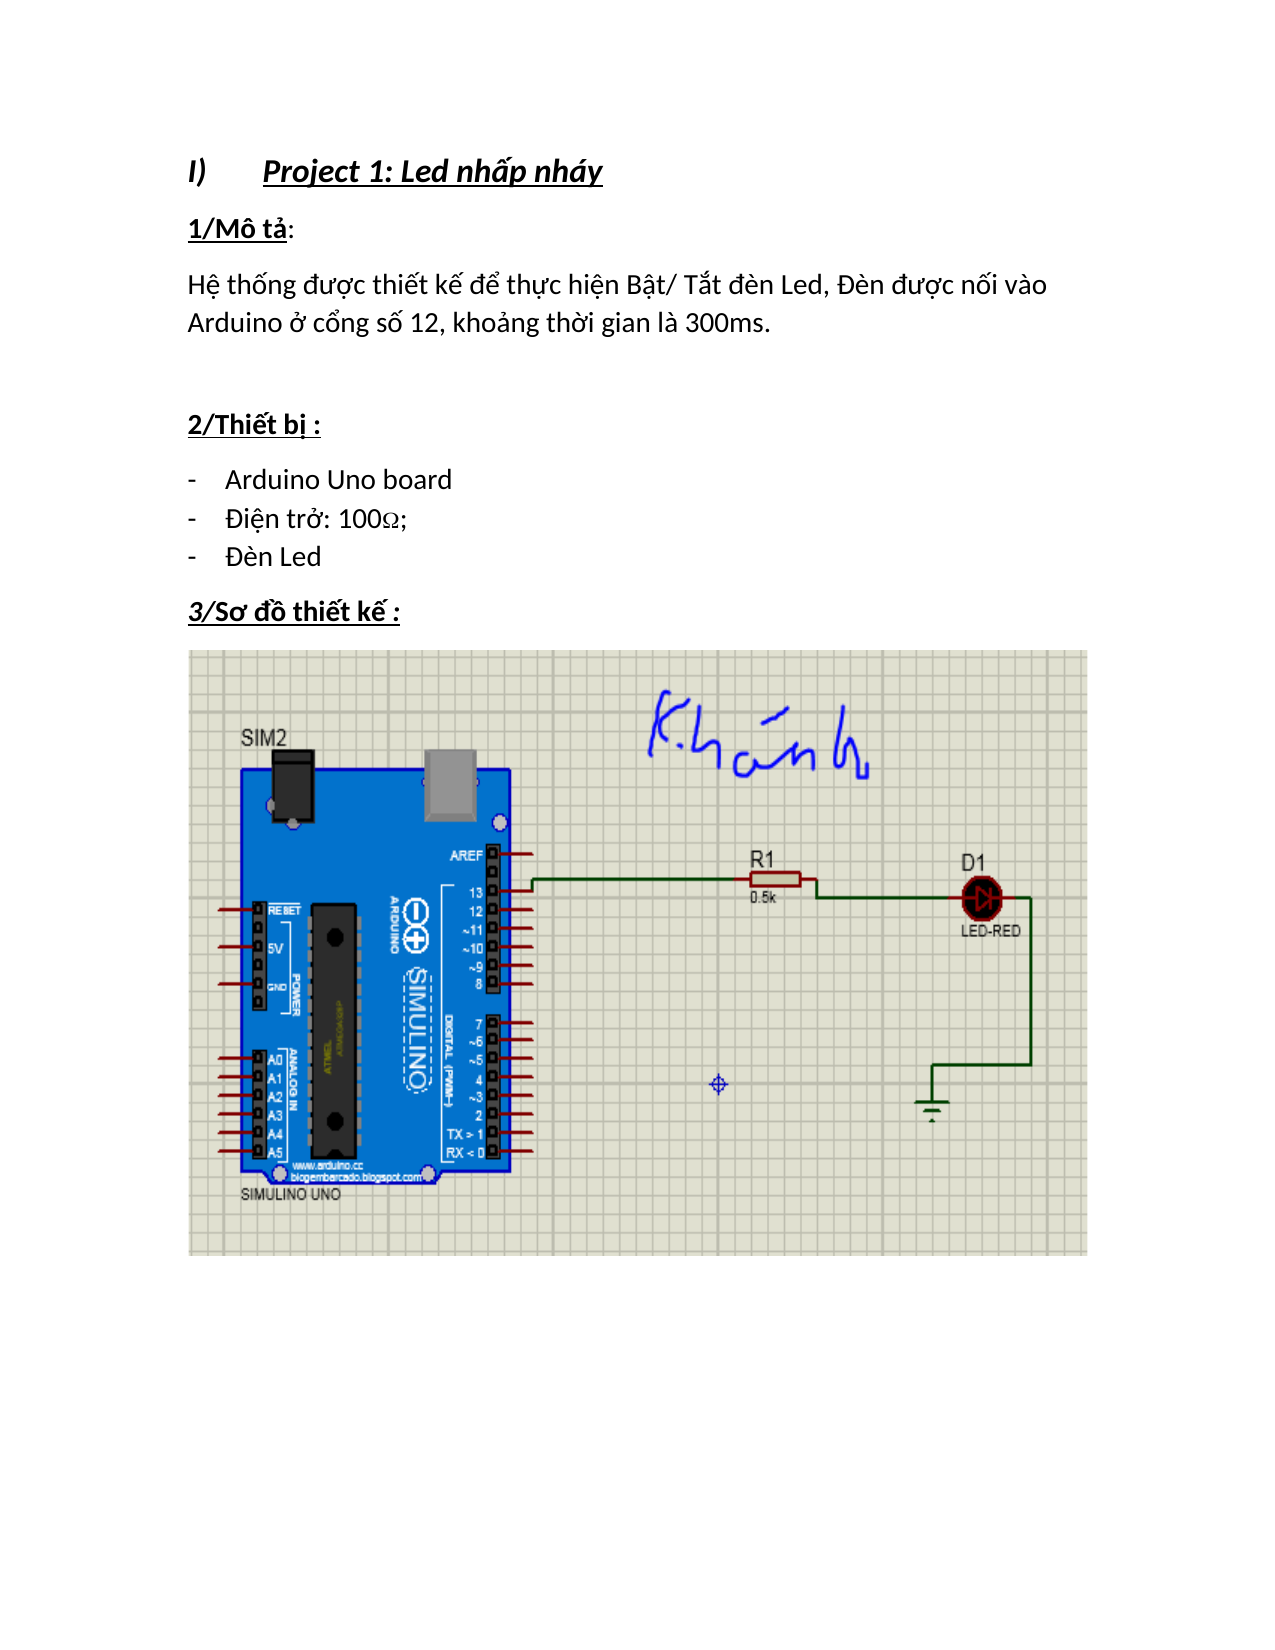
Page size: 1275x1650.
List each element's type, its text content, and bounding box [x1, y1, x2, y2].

list Điện trở: 100; [187, 500, 1125, 535]
text Hệ thống được thiết kế để thực hiện Bật/ Tắt đèn Led, Đèn được nối vào Arduino ở cổng số 12, khoảng thời gian là 300ms. [187, 266, 1125, 340]
text 1/Mô tả: [187, 211, 1125, 246]
list Project 1: Led nhấp nháy [187, 150, 1125, 191]
list Đèn Led [187, 538, 1125, 574]
picture [188, 650, 1088, 1256]
text 2/Thiết bị : [187, 406, 1125, 442]
list Arduino Uno board [187, 461, 1125, 497]
text 3/Sơ đồ thiết kế : [187, 593, 1125, 629]
